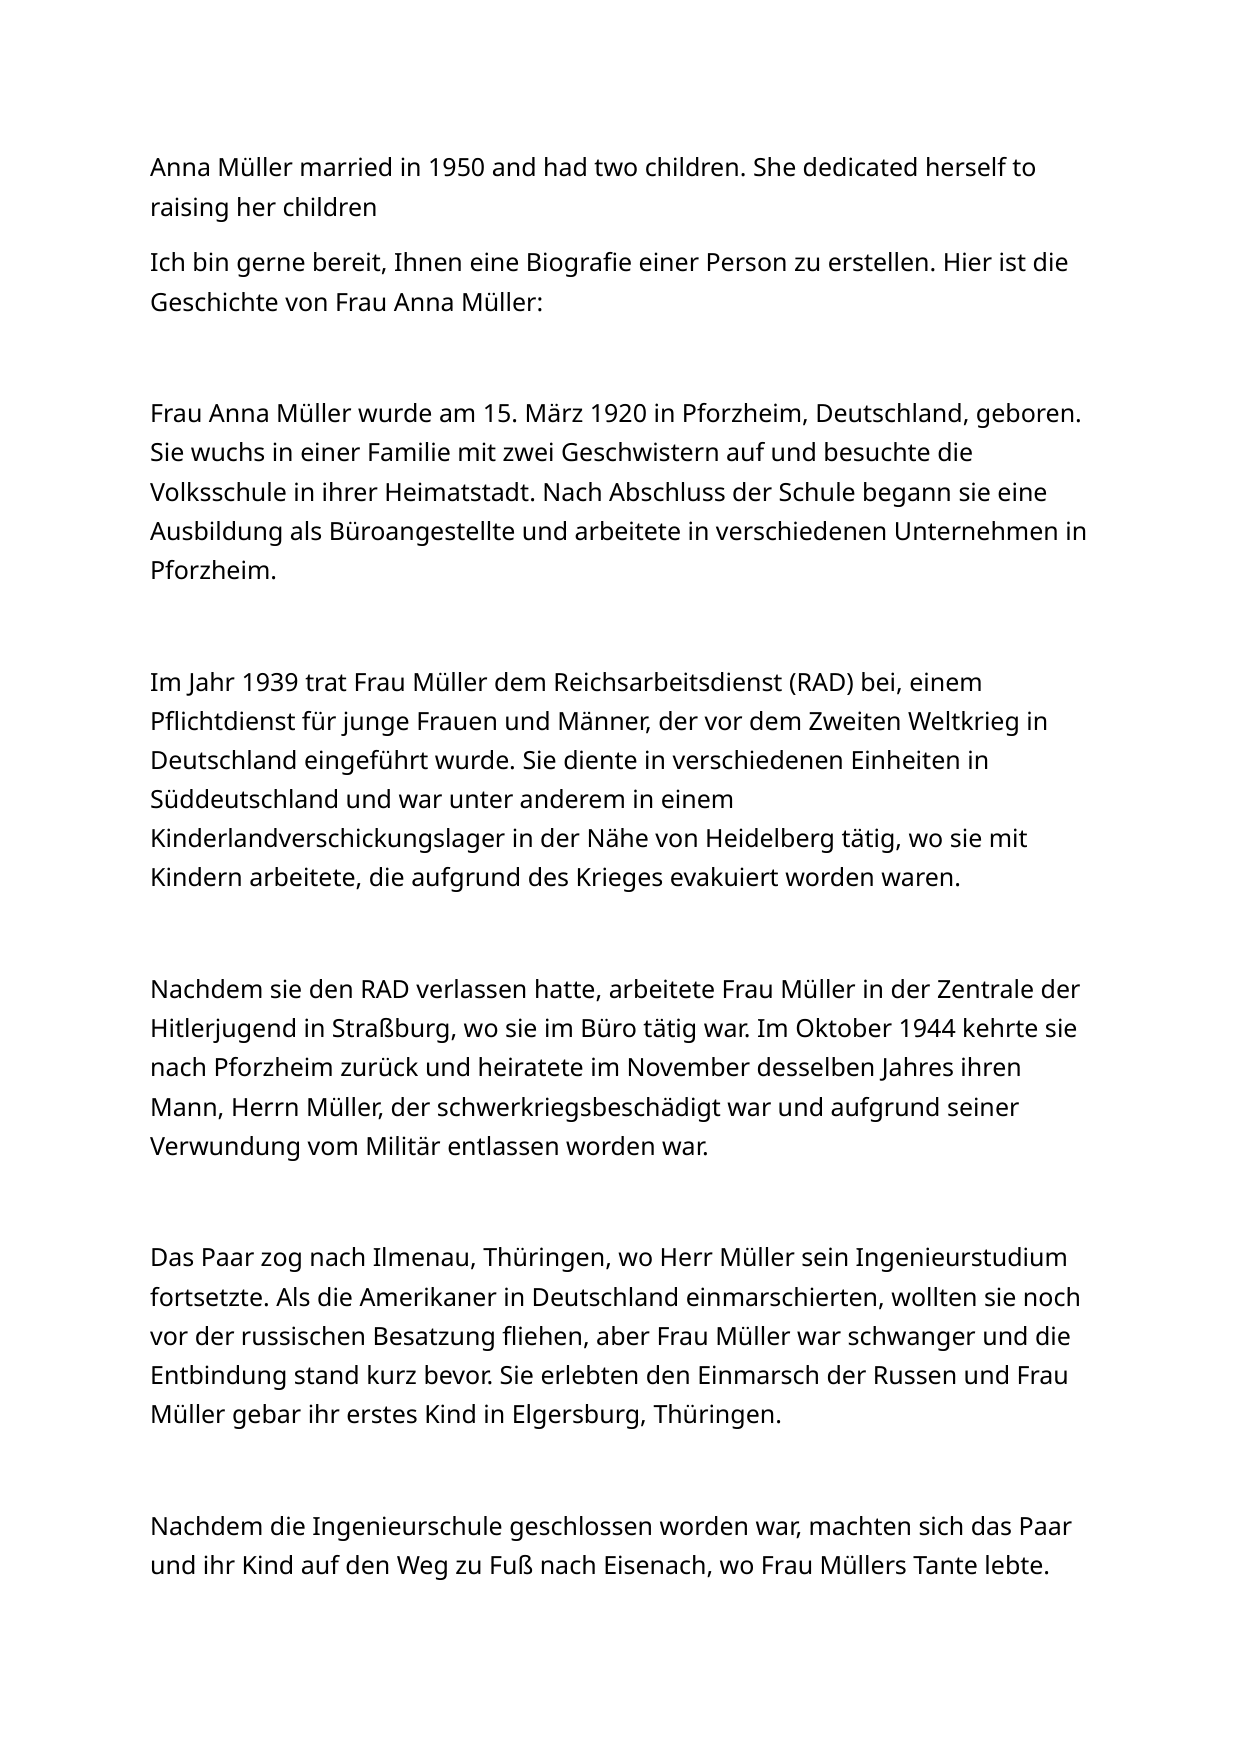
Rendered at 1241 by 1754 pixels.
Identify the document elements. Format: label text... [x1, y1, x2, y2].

text Das Paar zog nach Ilmenau, Thüringen, wo Herr Müller sein Ingenieurstudium fortsetzte. Als die Amerikaner in Deutschland einmarschierten, wollten sie noch vor der russischen Besatzung fliehen, aber Frau Müller war schwanger und die Entbindung stand kurz bevor. Sie erlebten den Einmarsch der Russen und Frau Müller gebar ihr erstes Kind in Elgersburg, Thüringen. [150, 1240, 1090, 1431]
text Im Jahr 1939 trat Frau Müller dem Reichsarbeitsdienst (RAD) bei, einem Pflichtdienst für junge Frauen und Männer, der vor dem Zweiten Weltkrieg in Deutschland eingeführt wurde. Sie diente in verschiedenen Einheiten in Süddeutschland und war unter anderem in einem Kinderlandverschickungslager in der Nähe von Heidelberg tätig, wo sie mit Kindern arbeitete, die aufgrund des Krieges evakuiert worden waren. [150, 664, 1090, 894]
text Anna Müller married in 1950 and had two children. She dedicated herself to raising her children [150, 150, 1090, 223]
text Ich bin gerne bereit, Ihnen eine Biografie einer Person zu erstellen. Hier ist die Geschichte von Frau Anna Müller: [150, 245, 1090, 318]
text Frau Anna Müller wurde am 15. März 1920 in Pforzheim, Deutschland, geboren. Sie wuchs in einer Familie mit zwei Geschwistern auf und besuchte die Volksschule in ihrer Heimatstadt. Nach Abschluss der Schule begann sie eine Ausbildung als Büroangestellte und arbeitete in verschiedenen Unternehmen in Pforzheim. [150, 396, 1090, 587]
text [150, 1508, 1090, 1582]
text Nachdem sie den RAD verlassen hatte, arbeitete Frau Müller in der Zentrale der Hitlerjugend in Straßburg, wo sie im Büro tätig war. Im Oktober 1944 kehrte sie nach Pforzheim zurück und heiratete im November desselben Jahres ihren Mann, Herrn Müller, der schwerkriegsbeschädigt war und aufgrund seiner Verwundung vom Militär entlassen worden war. [150, 972, 1090, 1162]
